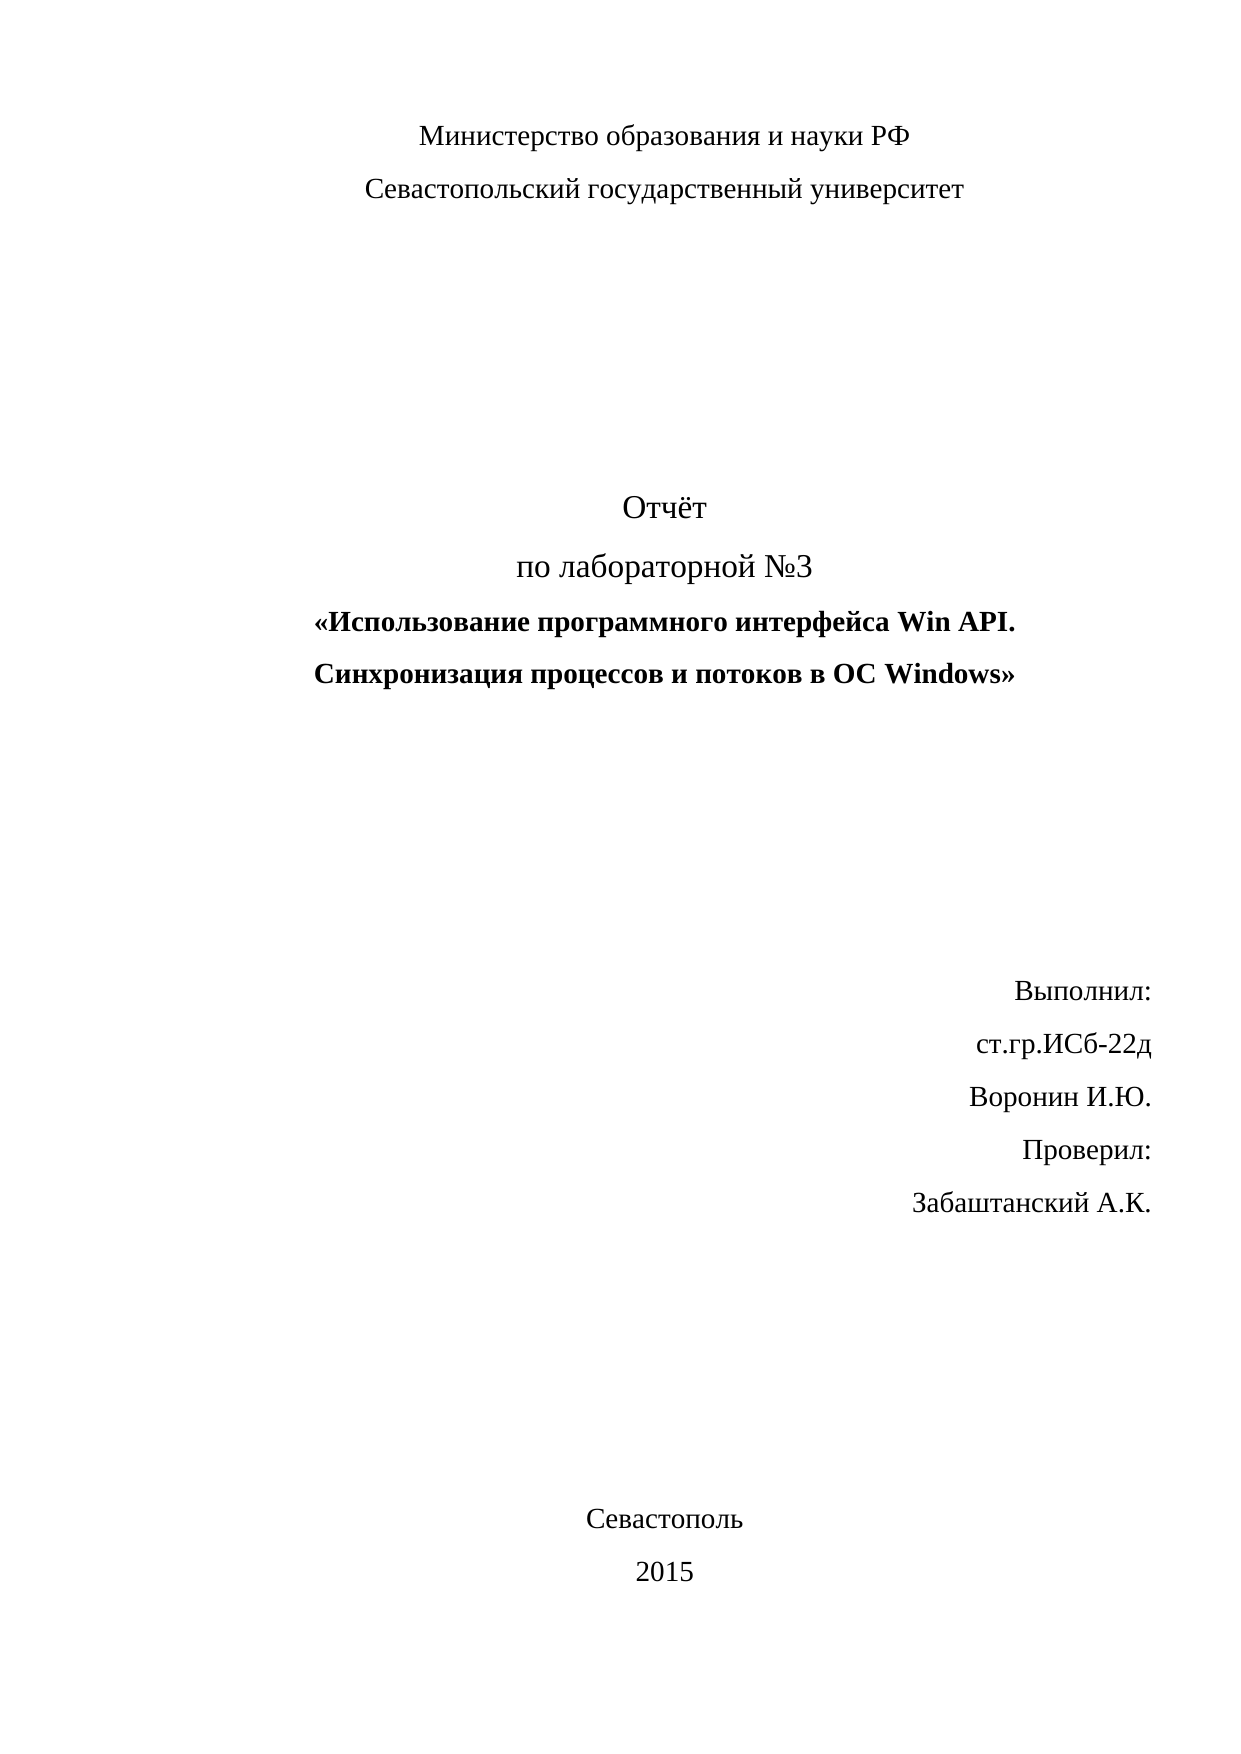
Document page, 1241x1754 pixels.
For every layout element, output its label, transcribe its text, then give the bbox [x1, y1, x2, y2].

text Министерство образования и науки РФ [177, 118, 1152, 152]
text Синхронизация процессов и потоков в ОС Windows» [177, 657, 1152, 690]
text ст.гр.ИСб-22д [177, 1026, 1152, 1060]
text 2015 [177, 1554, 1152, 1588]
text Выполнил: [177, 973, 1152, 1007]
text Проверил: [177, 1132, 1152, 1166]
text Севастополь [177, 1502, 1152, 1535]
text Севастопольский государственный университет [177, 171, 1152, 204]
text «Использование программного интерфейса Win API. [177, 604, 1152, 637]
text Воронин И.Ю. [177, 1079, 1152, 1113]
text Отчёт [177, 488, 1152, 526]
text Забаштанский А.К. [177, 1185, 1152, 1218]
text по лабораторной №3 [177, 546, 1152, 584]
